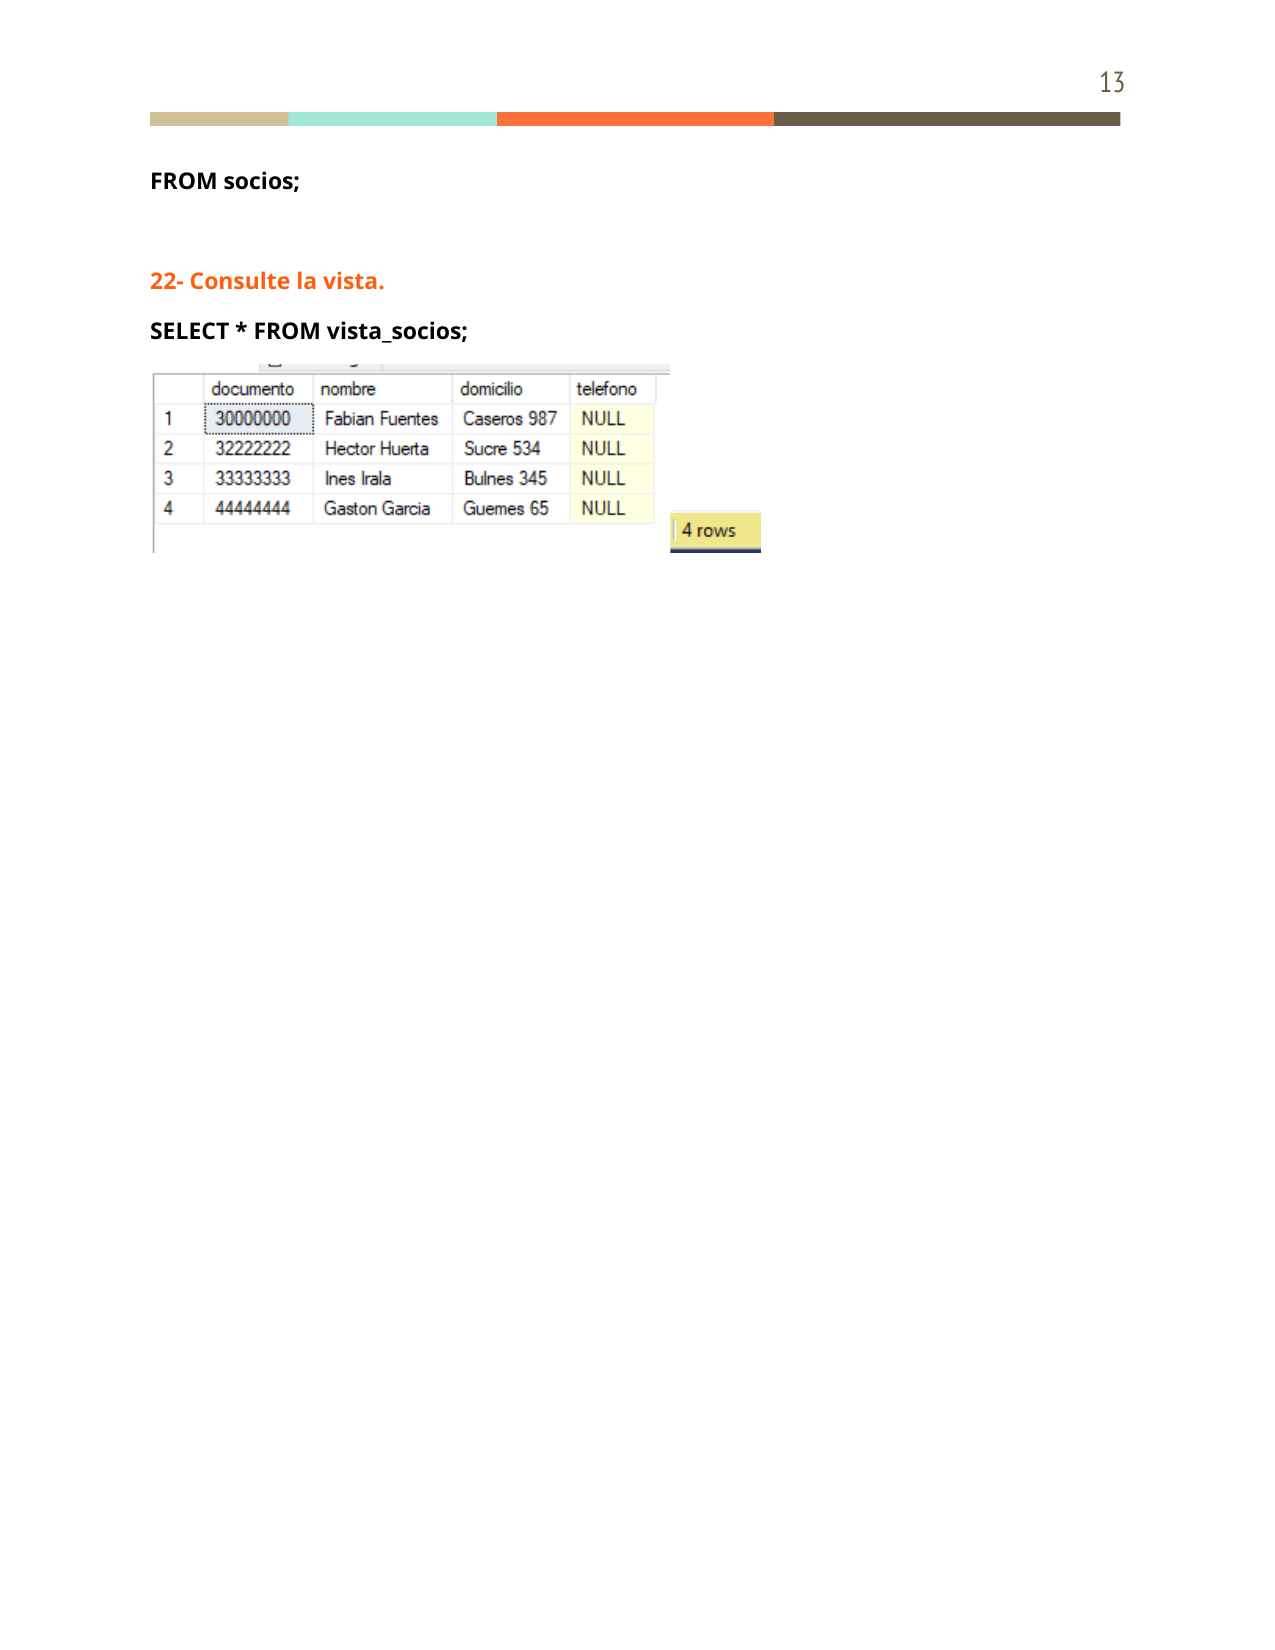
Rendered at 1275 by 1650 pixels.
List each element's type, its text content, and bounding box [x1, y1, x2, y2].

text 22- Consulte la vista. [150, 265, 1125, 296]
text SELECT * FROM vista_socios; [150, 315, 1125, 346]
text FROM socios; [150, 165, 1125, 196]
picture [150, 364, 761, 553]
picture [150, 112, 1121, 126]
